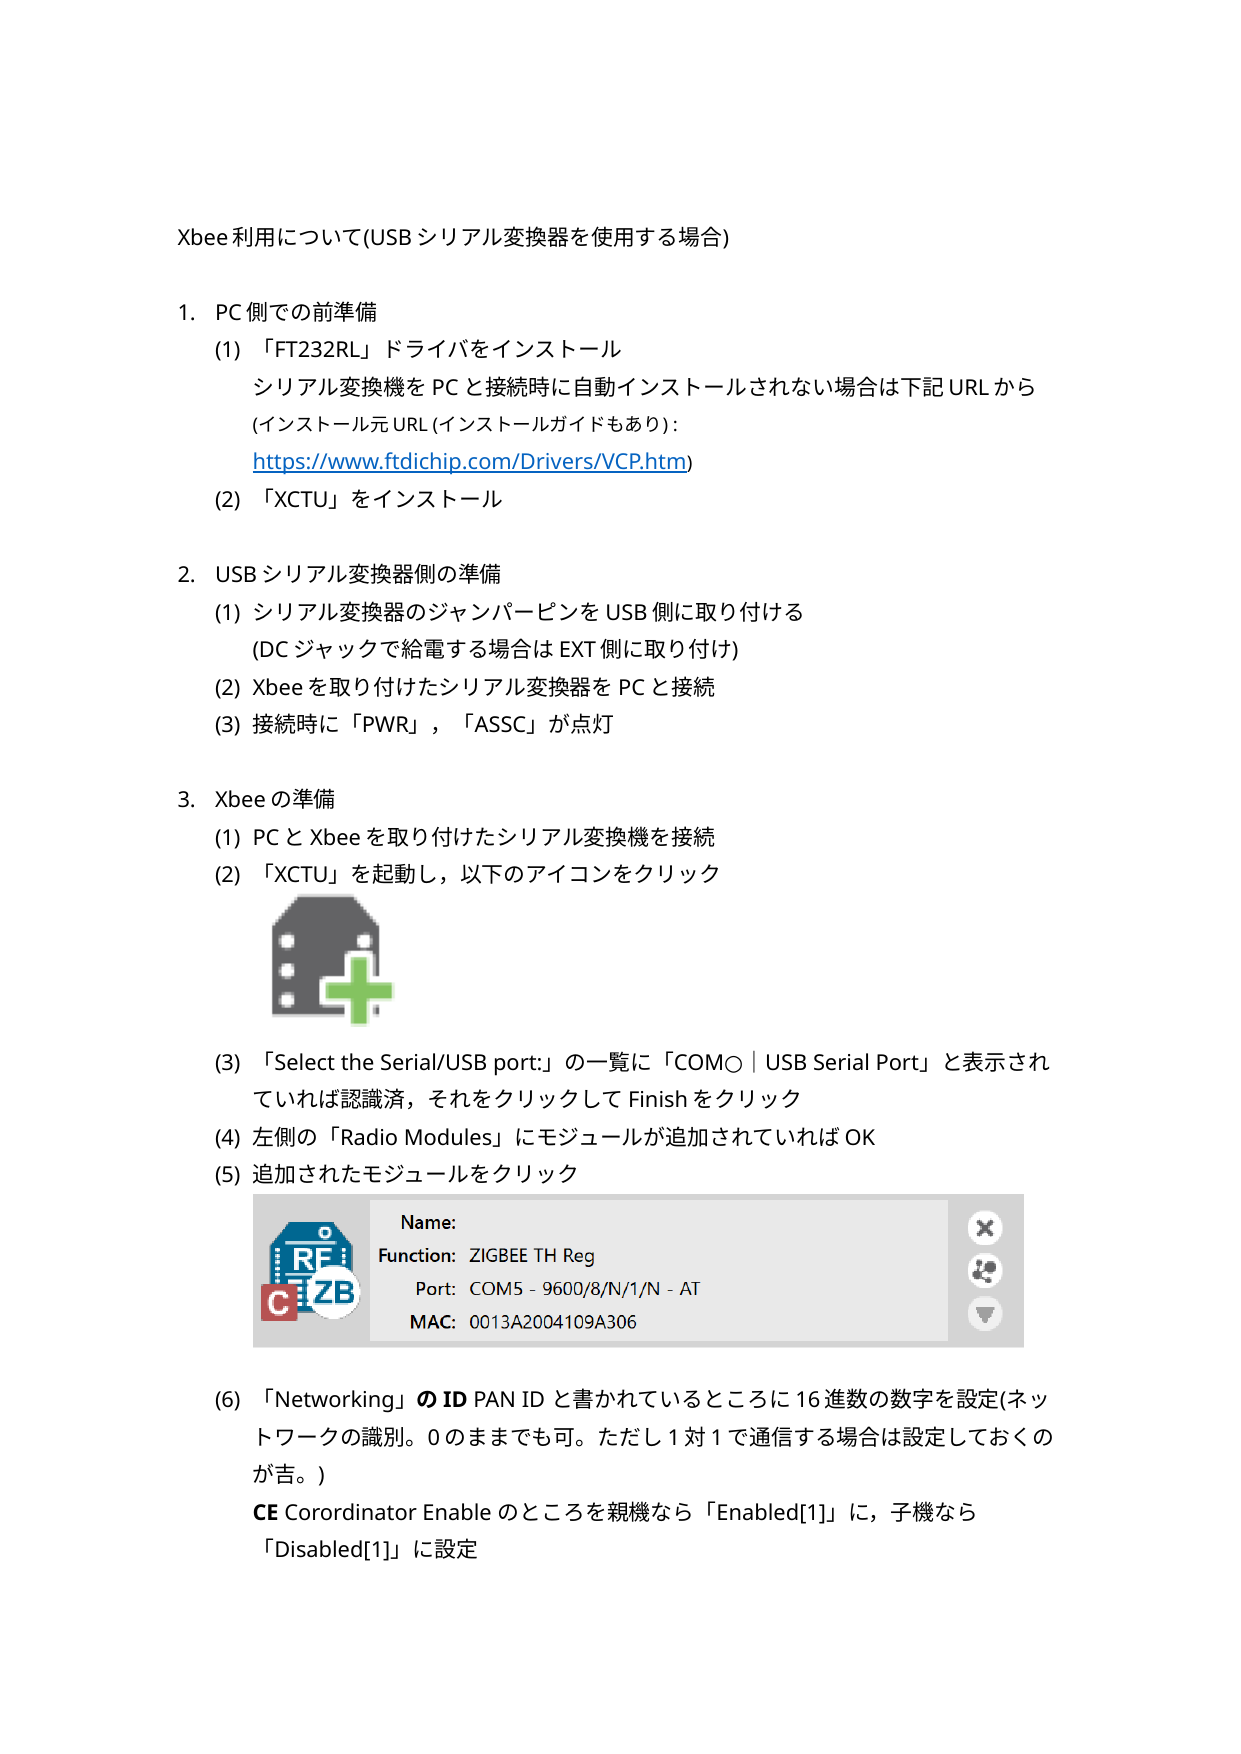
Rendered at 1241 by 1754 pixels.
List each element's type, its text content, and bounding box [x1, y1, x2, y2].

list 接続時に「PWR」，「ASSC」が点灯 [215, 704, 1063, 742]
list 「XCTU」を起動し，以下のアイコンをクリック [215, 854, 1063, 892]
text Xbee利用について(USBシリアル変換器を使用する場合) [177, 217, 1063, 254]
list PC側での前準備 [177, 292, 1063, 329]
list 「Select the Serial/USB port:」の一覧に「COM○｜USB Serial Port」と表示されていれば認識済，それをクリックしてFinishをクリック [215, 1042, 1063, 1117]
list Xbeeを取り付けたシリアル変換器をPCと接続 [215, 667, 1063, 704]
list https://www.ftdichip.com/Drivers/VCP.htm) [215, 442, 1063, 479]
list 「FT232RL」ドライバをインストール [215, 329, 1063, 367]
list 「XCTU」をインストール [215, 479, 1063, 517]
list (インストール元URL (インストールガイドもあり) : [215, 404, 1063, 442]
list シリアル変換機をPCと接続時に自動インストールされない場合は下記URLから [252, 367, 1063, 404]
list 追加されたモジュールをクリック [215, 1154, 1063, 1192]
list 「Networking」のID PAN ID と書かれているところに16進数の数字を設定(ネットワークの識別。0のままでも可。ただし1対1で通信する場合は設定しておくのが吉。) [215, 1379, 1063, 1492]
picture [252, 1191, 1024, 1348]
list (DCジャックで給電する場合はEXT側に取り付け) [252, 629, 1063, 667]
list 左側の「Radio Modules」にモジュールが追加されていればOK [215, 1117, 1063, 1154]
list PCとXbeeを取り付けたシリアル変換機を接続 [215, 817, 1063, 854]
picture [252, 891, 403, 1027]
list USBシリアル変換器側の準備 [177, 554, 1063, 592]
list CE Corordinator Enable のところを親機なら「Enabled[1]」に，子機なら「Disabled[1]」に設定 [252, 1492, 1063, 1567]
list シリアル変換器のジャンパーピンをUSB側に取り付ける [215, 592, 1063, 629]
list Xbeeの準備 [177, 779, 1063, 817]
